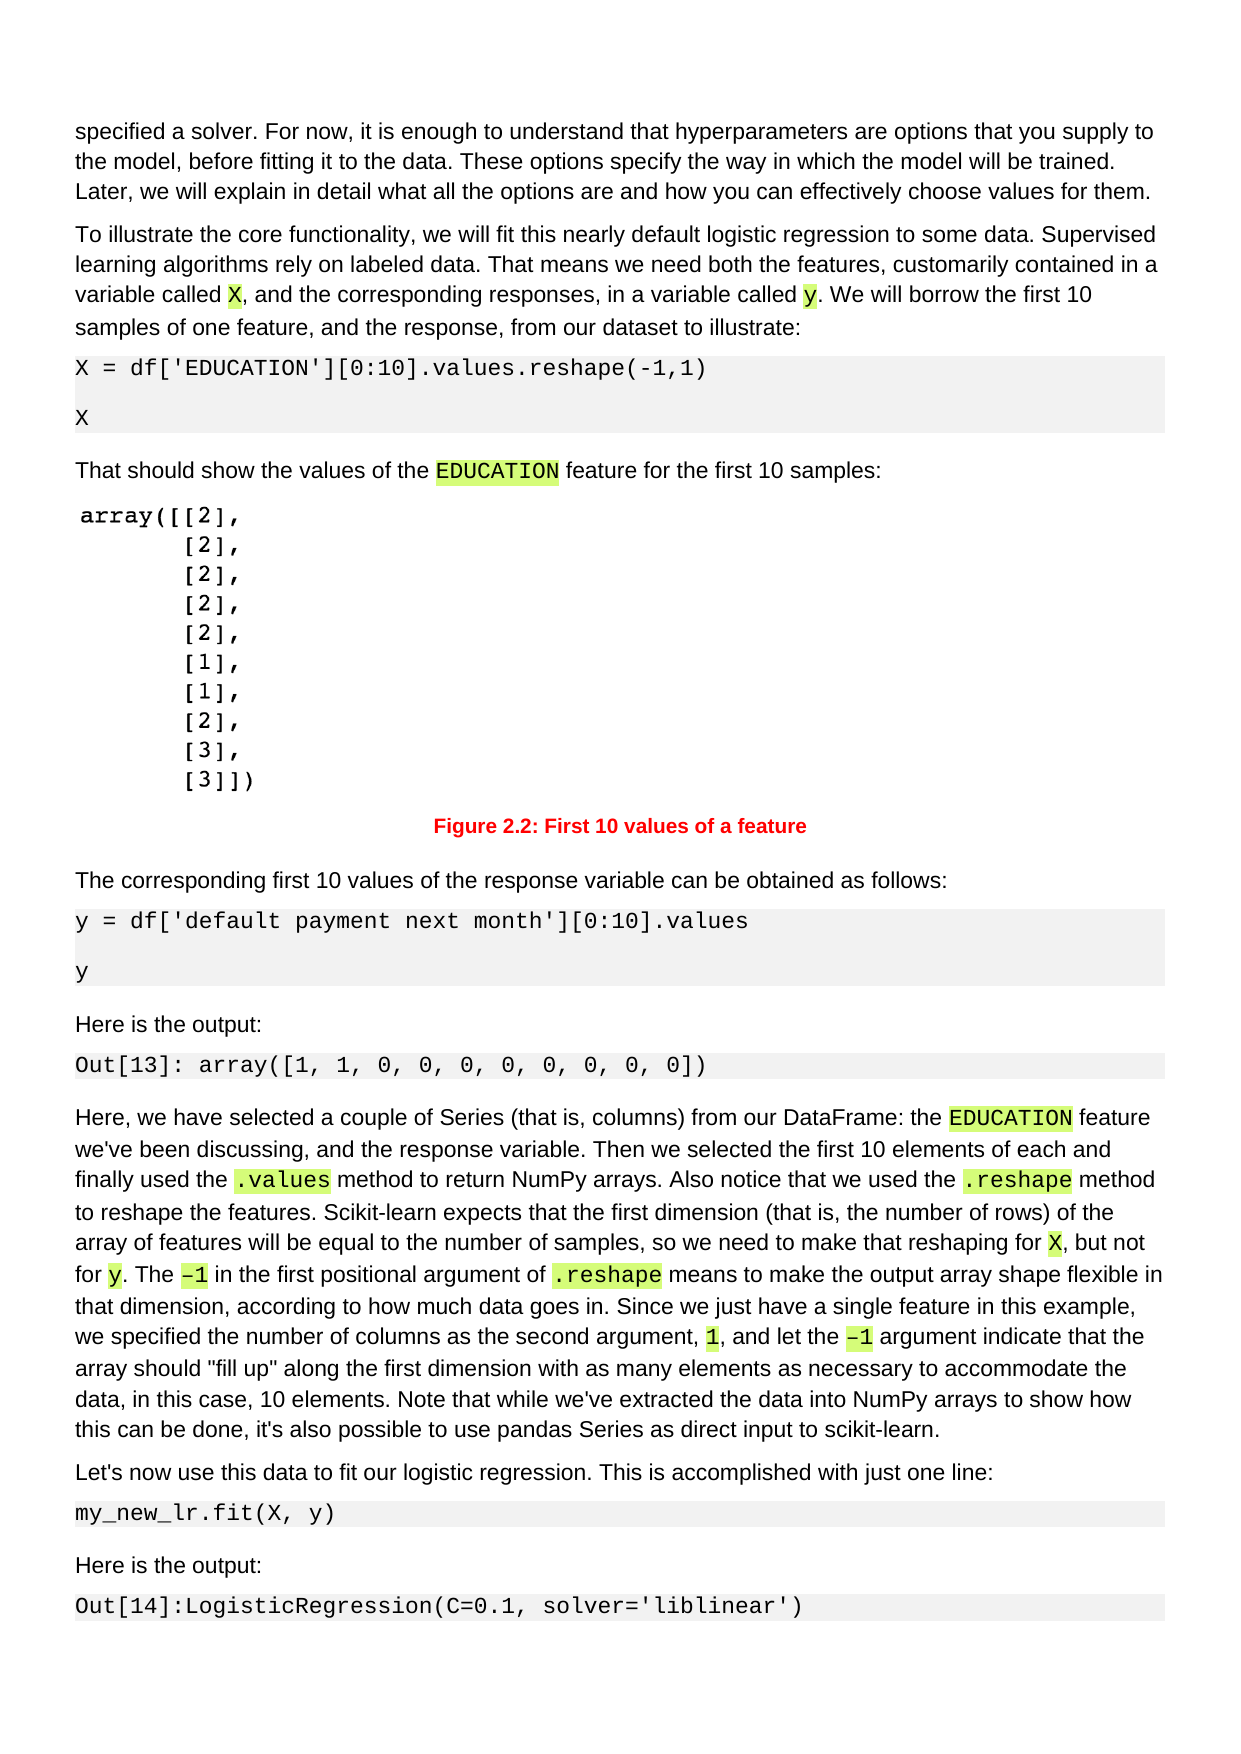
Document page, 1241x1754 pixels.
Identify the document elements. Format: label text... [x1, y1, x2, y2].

text my_new_lr.fit(X, y) [75, 1501, 1165, 1527]
text Out[14]:LogisticRegression(C=0.1, solver='liblinear') [75, 1594, 1165, 1621]
text X [75, 407, 1165, 433]
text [75, 118, 1165, 204]
text The corresponding first 10 values of the response variable can be obtained as follows: [75, 867, 1165, 893]
text Here is the output: [75, 1552, 1165, 1578]
text That should show the values of the EDUCATION feature for the first 10 samples: [75, 457, 1165, 486]
picture [75, 502, 259, 798]
text X = df['EDUCATION'][0:10].values.reshape(-1,1) [75, 356, 1165, 382]
text y = df['default payment next month'][0:10].values [75, 909, 1165, 935]
text Here, we have selected a couple of Series (that is, columns) from our DataFrame: the EDUCATION feature we've been discussing, and the response variable. Then we selected the first 10 elements of each and finally used the .values method to return NumPy arrays. Also notice that we used the .reshape method to reshape the features. Scikit-learn expects that the first dimension (that is, the number of rows) of the array of features will be equal to the number of samples, so we need to make that reshaping for X, but not for y. The –1 in the first positional argument of .reshape means to make the output array shape flexible in that dimension, according to how much data goes in. Since we just have a single feature in this example, we specified the number of columns as the second argument, 1, and let the –1 argument indicate that the array should "fill up" along the first dimension with as many elements as necessary to accommodate the data, in this case, 10 elements. Note that while we've extracted the data into NumPy arrays to show how this can be done, it's also possible to use pandas Series as direct input to scikit-learn. [75, 1104, 1165, 1442]
text Here is the output: [75, 1011, 1165, 1037]
text Figure 2.2: First 10 values of a feature [75, 814, 1165, 838]
text Out[13]: array([1, 1, 0, 0, 0, 0, 0, 0, 0, 0]) [75, 1053, 1165, 1079]
text Let's now use this data to fit our logistic regression. This is accomplished with just one line: [75, 1458, 1165, 1485]
text y [75, 960, 1165, 986]
text To illustrate the core functionality, we will fit this nearly default logistic regression to some data. Supervised learning algorithms rely on labeled data. That means we need both the features, customarily contained in a variable called X, and the corresponding responses, in a variable called y. We will borrow the first 10 samples of one feature, and the response, from our dataset to illustrate: [75, 221, 1165, 340]
